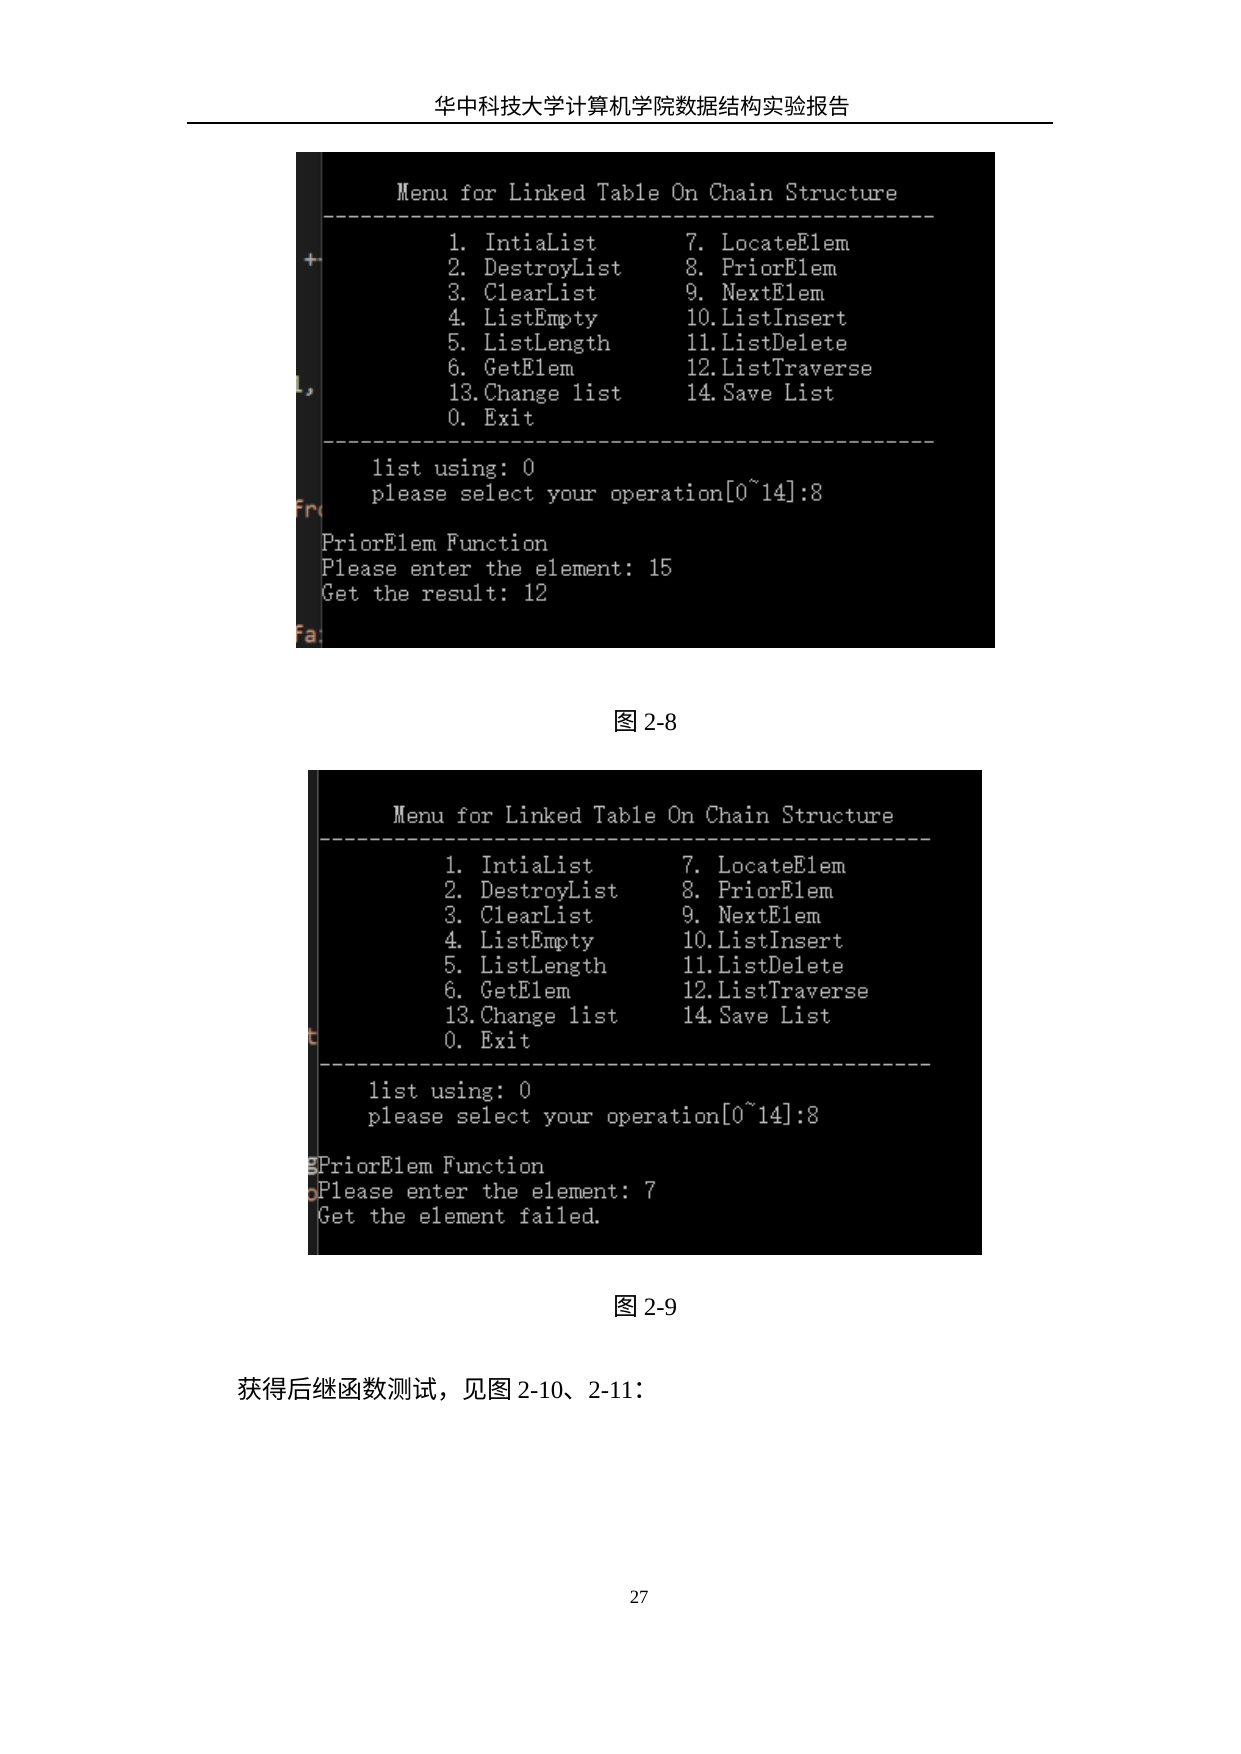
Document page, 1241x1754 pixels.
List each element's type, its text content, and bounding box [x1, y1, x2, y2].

text 图2-8 [187, 687, 1053, 752]
text 获得后继函数测试，见图2-10、2-11： [187, 1356, 1053, 1421]
picture [296, 152, 995, 648]
picture [308, 770, 982, 1255]
text 图2-9 [187, 1272, 1053, 1337]
